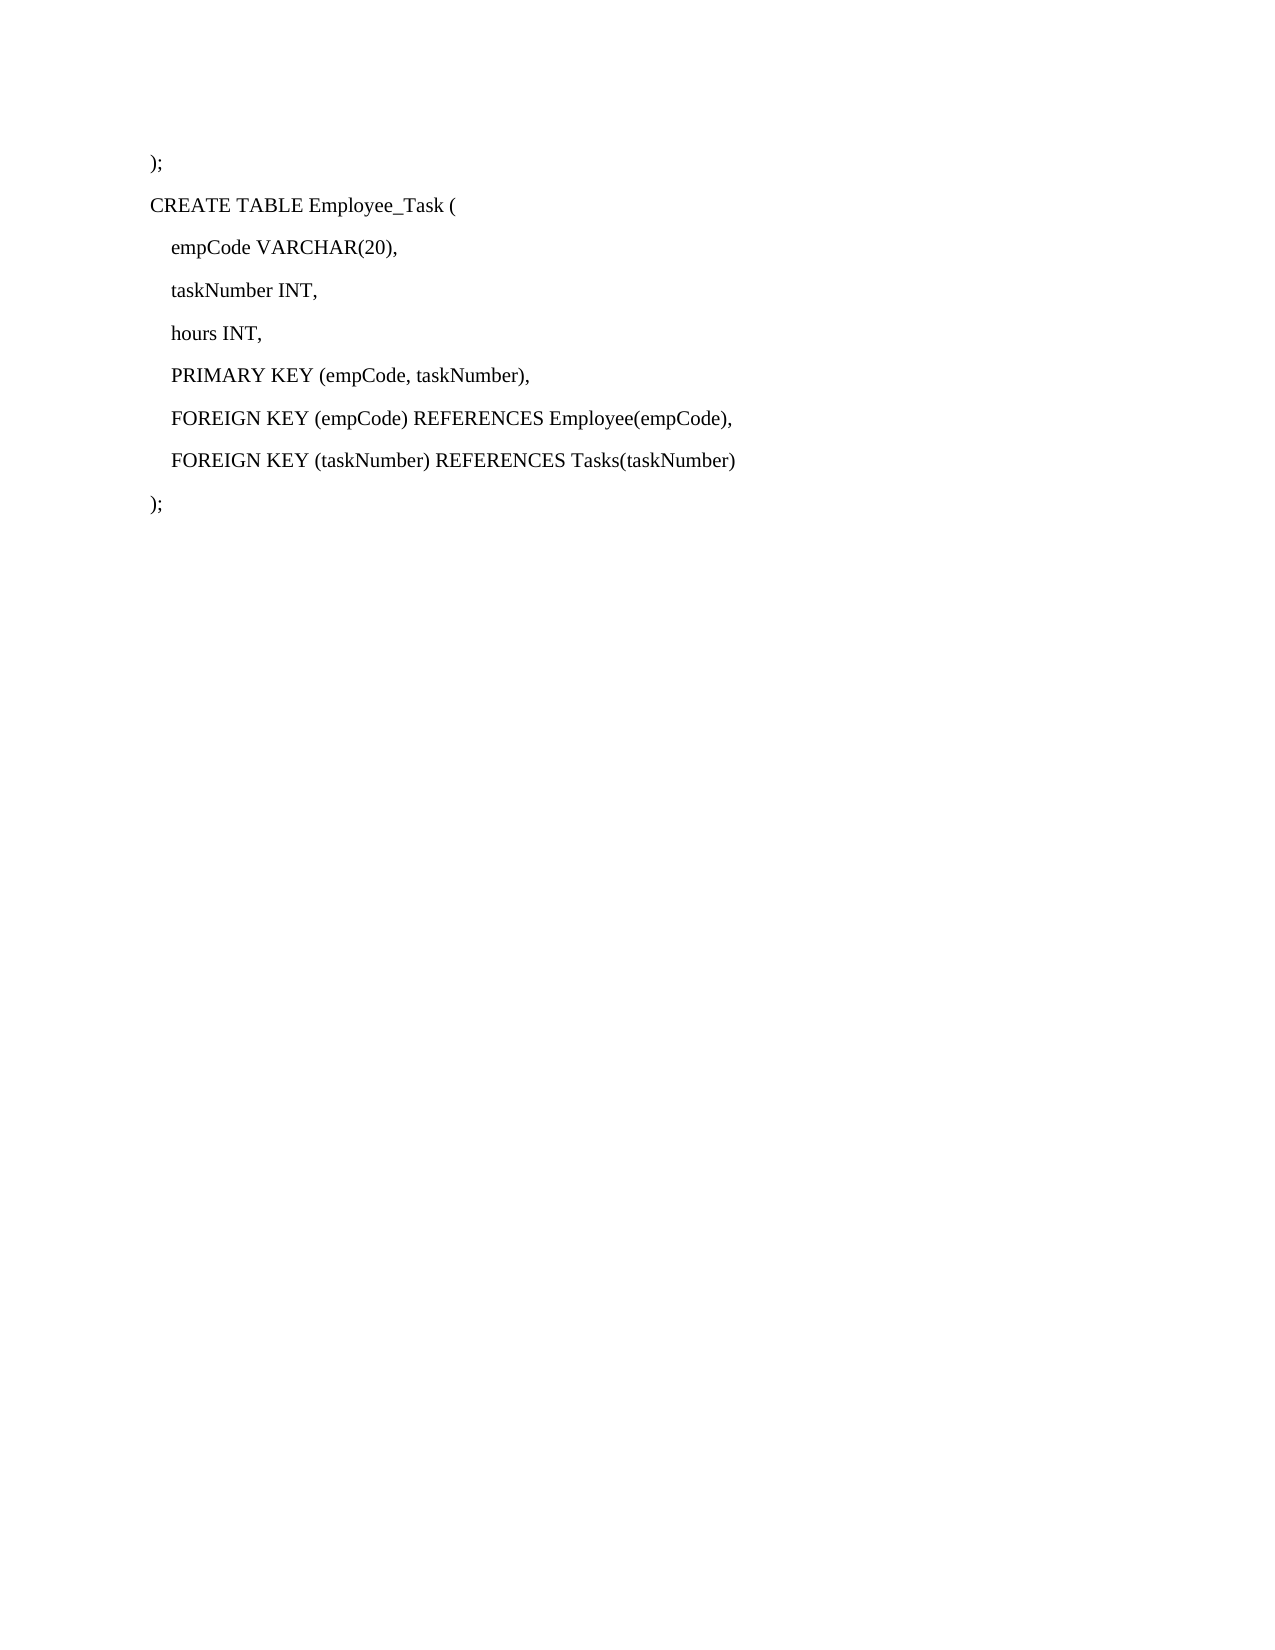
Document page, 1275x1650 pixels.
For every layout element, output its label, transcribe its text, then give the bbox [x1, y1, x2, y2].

text PRIMARY KEY (empCode, taskNumber), [150, 363, 1125, 387]
text CREATE TABLE Employee_Task ( [150, 193, 1125, 217]
text FOREIGN KEY (empCode) REFERENCES Employee(empCode), [150, 406, 1125, 430]
text ); [150, 150, 1125, 174]
text empCode VARCHAR(20), [150, 235, 1125, 259]
text hours INT, [150, 320, 1125, 344]
text FOREIGN KEY (taskNumber) REFERENCES Tasks(taskNumber) [150, 448, 1125, 472]
text taskNumber INT, [150, 278, 1125, 302]
text ); [150, 491, 1125, 515]
